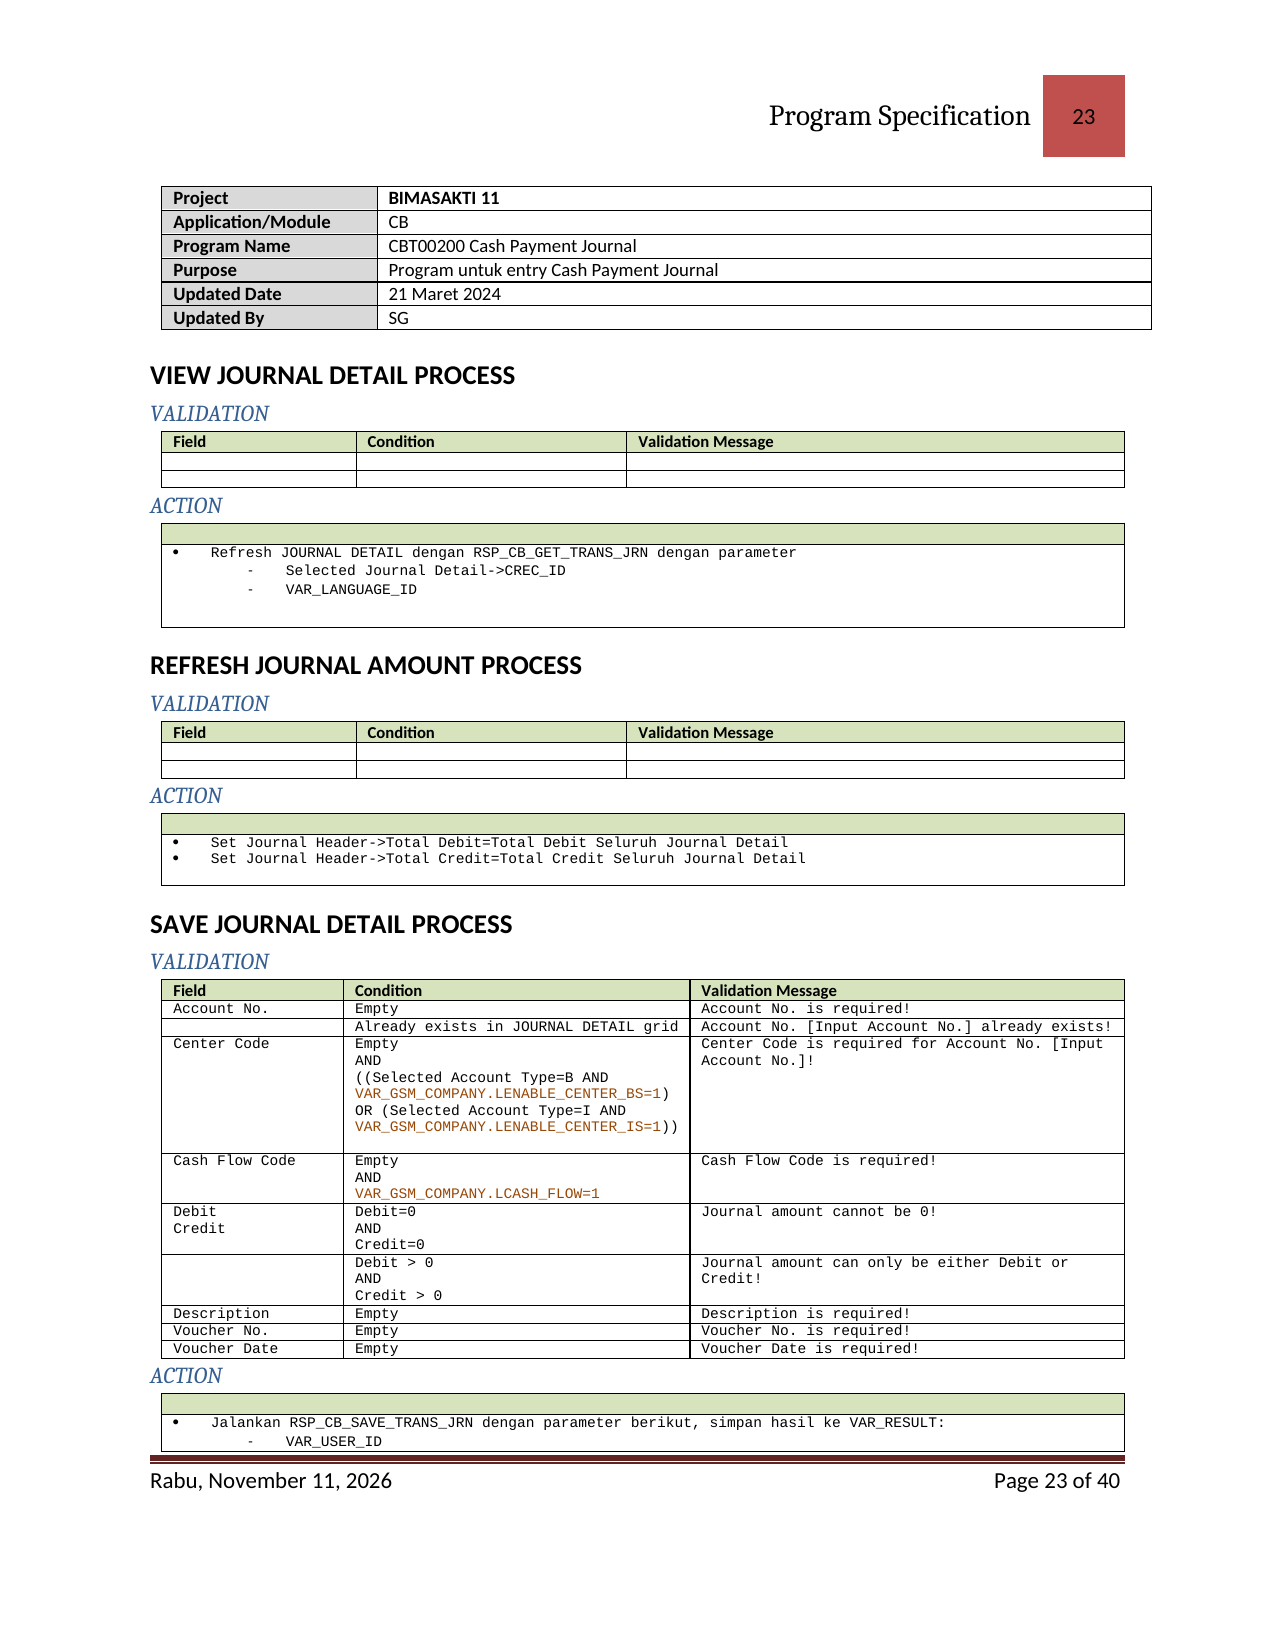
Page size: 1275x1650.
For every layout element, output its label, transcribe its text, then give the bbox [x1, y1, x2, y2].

table_header Validation Message [627, 722, 1124, 742]
table_cell Voucher No. [162, 1324, 343, 1340]
table_header Validation Message [691, 980, 1124, 1000]
table_cell Empty [344, 1001, 689, 1018]
table_cell [162, 453, 356, 469]
subtitle SAVE JOURNAL DETAIL PROCESS [150, 907, 1125, 940]
table_cell Empty AND VAR_GSM_COMPANY.LCASH_FLOW=1 [344, 1154, 689, 1203]
table_cell Already exists in JOURNAL DETAIL grid [344, 1019, 689, 1036]
subtitle REFRESH JOURNAL AMOUNT PROCESS [150, 648, 1125, 682]
table_cell [627, 471, 1124, 487]
table_cell Description is required! [691, 1306, 1124, 1322]
table_cell [357, 761, 626, 777]
table_cell [162, 743, 356, 760]
subtitle ACTION [150, 1363, 1125, 1389]
table_cell Empty AND ((Selected Account Type=B AND VAR_GSM_COMPANY.LENABLE_CENTER_BS=1) OR (Selected Account Type=I AND VAR_GSM_COMPANY.LENABLE_CENTER_IS=1)) [344, 1037, 689, 1153]
table_cell Debit Credit [162, 1204, 343, 1254]
subtitle VALIDATION [150, 691, 1125, 717]
table_cell [357, 743, 626, 760]
table_header Condition [344, 980, 689, 1000]
table_cell Voucher No. is required! [691, 1324, 1124, 1340]
subtitle ACTION [150, 783, 1125, 809]
table_cell Debit=0 AND Credit=0 [344, 1204, 689, 1254]
table_cell Empty [344, 1306, 689, 1322]
subtitle VALIDATION [150, 400, 1125, 427]
table_cell [357, 453, 626, 469]
table_cell [162, 761, 356, 777]
subtitle ACTION [150, 492, 1125, 519]
table_cell Set Journal Header->Total Debit=Total Debit Seluruh Journal Detail Set Journal Header->Total Credit=Total Credit Seluruh Journal Detail [162, 835, 1124, 885]
table_header [162, 1394, 1124, 1414]
table_header Validation Message [627, 432, 1124, 452]
table_cell [627, 743, 1124, 760]
table_cell Center Code [162, 1037, 343, 1153]
table_cell Empty [344, 1341, 689, 1358]
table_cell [162, 1415, 1124, 1451]
table_header Condition [357, 432, 626, 452]
table_header Field [162, 432, 356, 452]
table_cell Refresh JOURNAL DETAIL dengan RSP_CB_GET_TRANS_JRN dengan parameter Selected Journal Detail->CREC_ID VAR_LANGUAGE_ID [162, 545, 1124, 627]
table_cell Description [162, 1306, 343, 1322]
table_header [162, 524, 1124, 544]
table_cell [627, 761, 1124, 777]
table_cell Account No. [162, 1001, 343, 1018]
table_cell Account No. [Input Account No.] already exists! [691, 1019, 1124, 1036]
table_cell Cash Flow Code [162, 1154, 343, 1203]
table_header Condition [357, 722, 626, 742]
table_header [162, 814, 1124, 834]
table_cell Voucher Date is required! [691, 1341, 1124, 1358]
table_cell Cash Flow Code is required! [691, 1154, 1124, 1203]
subtitle VIEW JOURNAL DETAIL PROCESS [150, 358, 1125, 391]
table_cell Empty [344, 1324, 689, 1340]
table_cell [627, 453, 1124, 469]
table_cell [357, 471, 626, 487]
table_cell Voucher Date [162, 1341, 343, 1358]
table_cell [162, 471, 356, 487]
table_cell Journal amount cannot be 0! [691, 1204, 1124, 1254]
subtitle VALIDATION [150, 949, 1125, 975]
table_header Field [162, 980, 343, 1000]
table_cell Journal amount can only be either Debit or Credit! [691, 1255, 1124, 1305]
table_cell [162, 1255, 343, 1305]
table_header Field [162, 722, 356, 742]
table_cell Account No. is required! [691, 1001, 1124, 1018]
table_cell Debit > 0 AND Credit > 0 [344, 1255, 689, 1305]
table_cell Center Code is required for Account No. [Input Account No.]! [691, 1037, 1124, 1153]
table_cell [162, 1019, 343, 1036]
